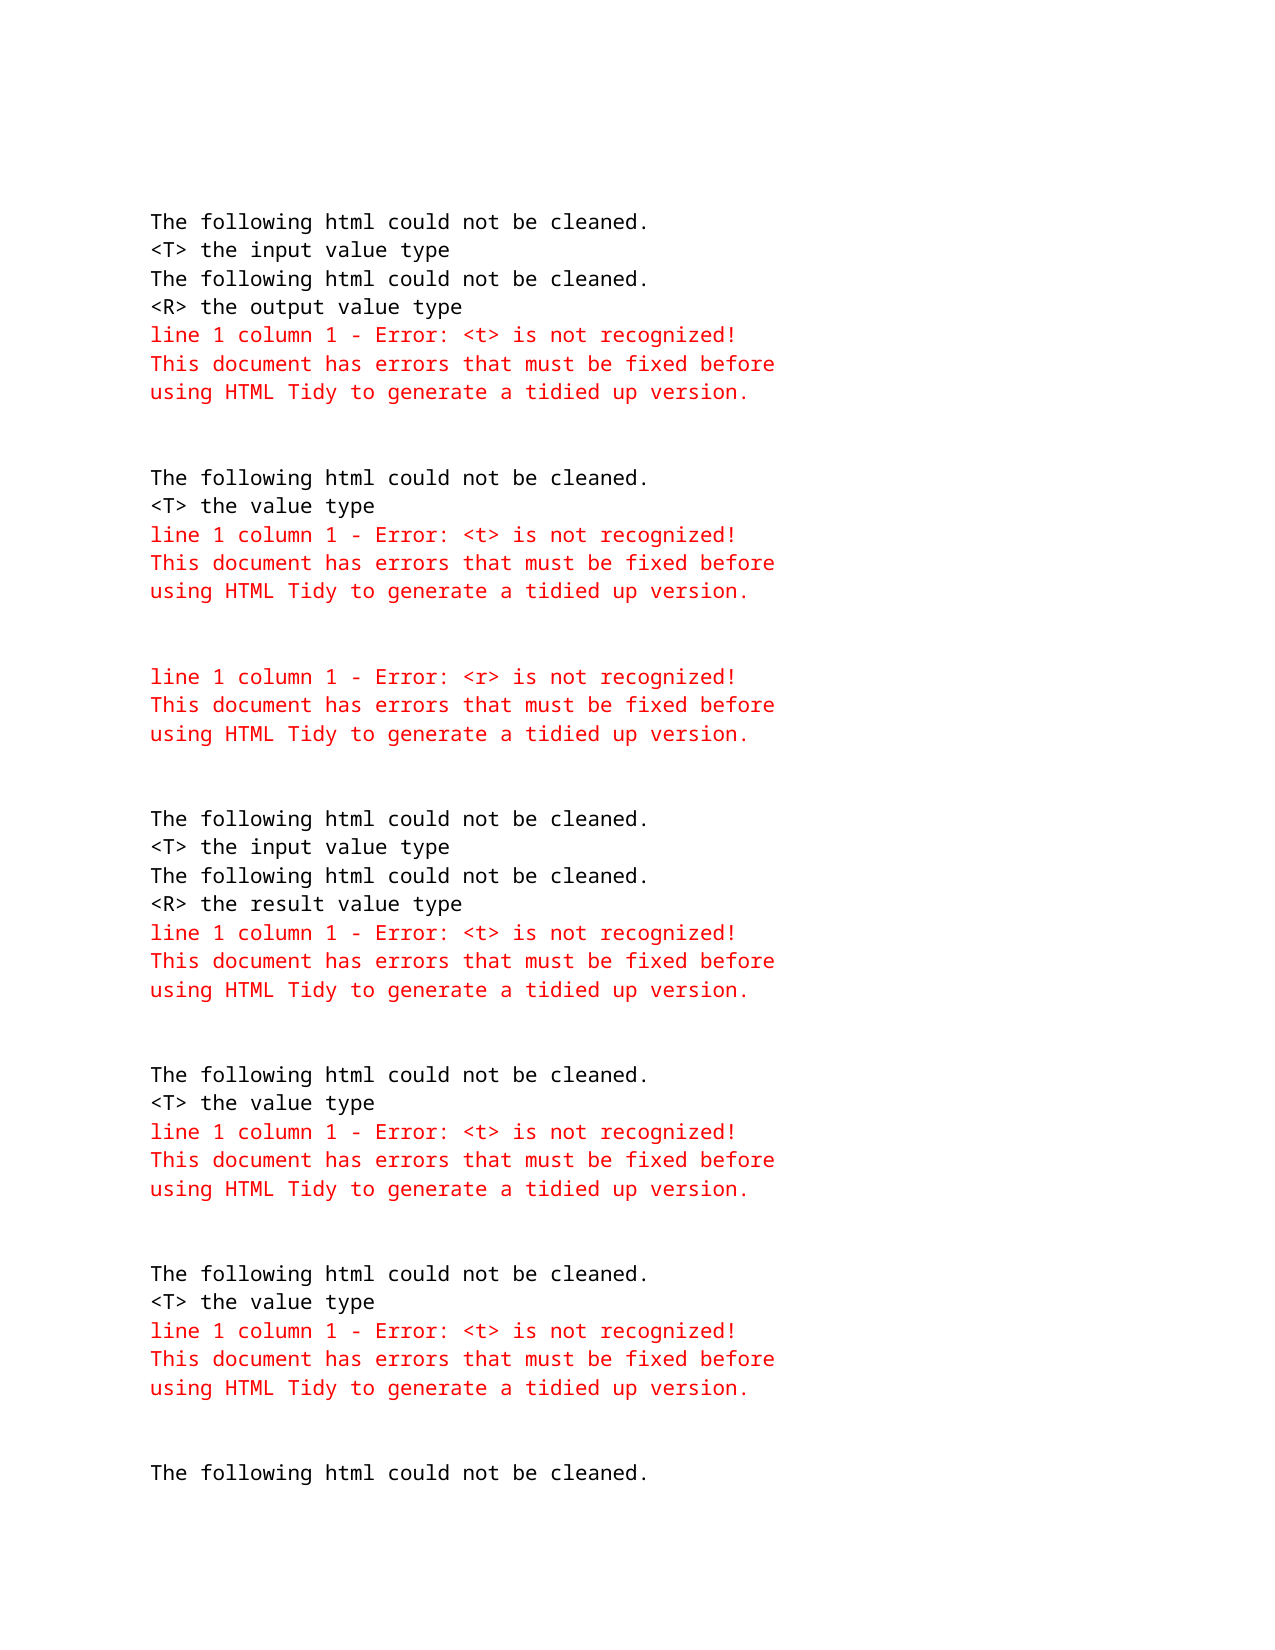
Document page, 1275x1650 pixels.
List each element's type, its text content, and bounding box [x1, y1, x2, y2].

text line 1 column 1 - Error: <t> is not recognized! [150, 321, 1125, 349]
text The following html could not be cleaned. [150, 1259, 1125, 1287]
text <T> the input value type [150, 235, 1125, 264]
text line 1 column 1 - Error: <t> is not recognized! [150, 520, 1125, 548]
text <T> the input value type [150, 832, 1125, 861]
text The following html could not be cleaned. [150, 463, 1125, 491]
text line 1 column 1 - Error: <r> is not recognized! [150, 662, 1125, 690]
text The following html could not be cleaned. [150, 1060, 1125, 1088]
text <T> the value type [150, 1287, 1125, 1316]
text <R> the result value type [150, 889, 1125, 918]
text The following html could not be cleaned. [150, 861, 1125, 889]
text This document has errors that must be fixed before [150, 946, 1125, 975]
text The following html could not be cleaned. [150, 1458, 1125, 1487]
text This document has errors that must be fixed before [150, 1145, 1125, 1174]
text The following html could not be cleaned. [150, 264, 1125, 292]
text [150, 1373, 1125, 1401]
text This document has errors that must be fixed before [150, 690, 1125, 719]
text using HTML Tidy to generate a tidied up version. [150, 975, 1125, 1003]
text line 1 column 1 - Error: <t> is not recognized! [150, 918, 1125, 946]
text using HTML Tidy to generate a tidied up version. [150, 577, 1125, 605]
text <R> the output value type [150, 292, 1125, 321]
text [150, 1344, 1125, 1373]
text using HTML Tidy to generate a tidied up version. [150, 377, 1125, 406]
text This document has errors that must be fixed before [150, 349, 1125, 377]
text line 1 column 1 - Error: <t> is not recognized! [150, 1117, 1125, 1145]
text The following html could not be cleaned. [150, 804, 1125, 832]
text <T> the value type [150, 1088, 1125, 1117]
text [150, 1316, 1125, 1344]
text using HTML Tidy to generate a tidied up version. [150, 719, 1125, 747]
text This document has errors that must be fixed before [150, 548, 1125, 577]
text <T> the value type [150, 491, 1125, 520]
text using HTML Tidy to generate a tidied up version. [150, 1174, 1125, 1202]
text The following html could not be cleaned. [150, 207, 1125, 235]
